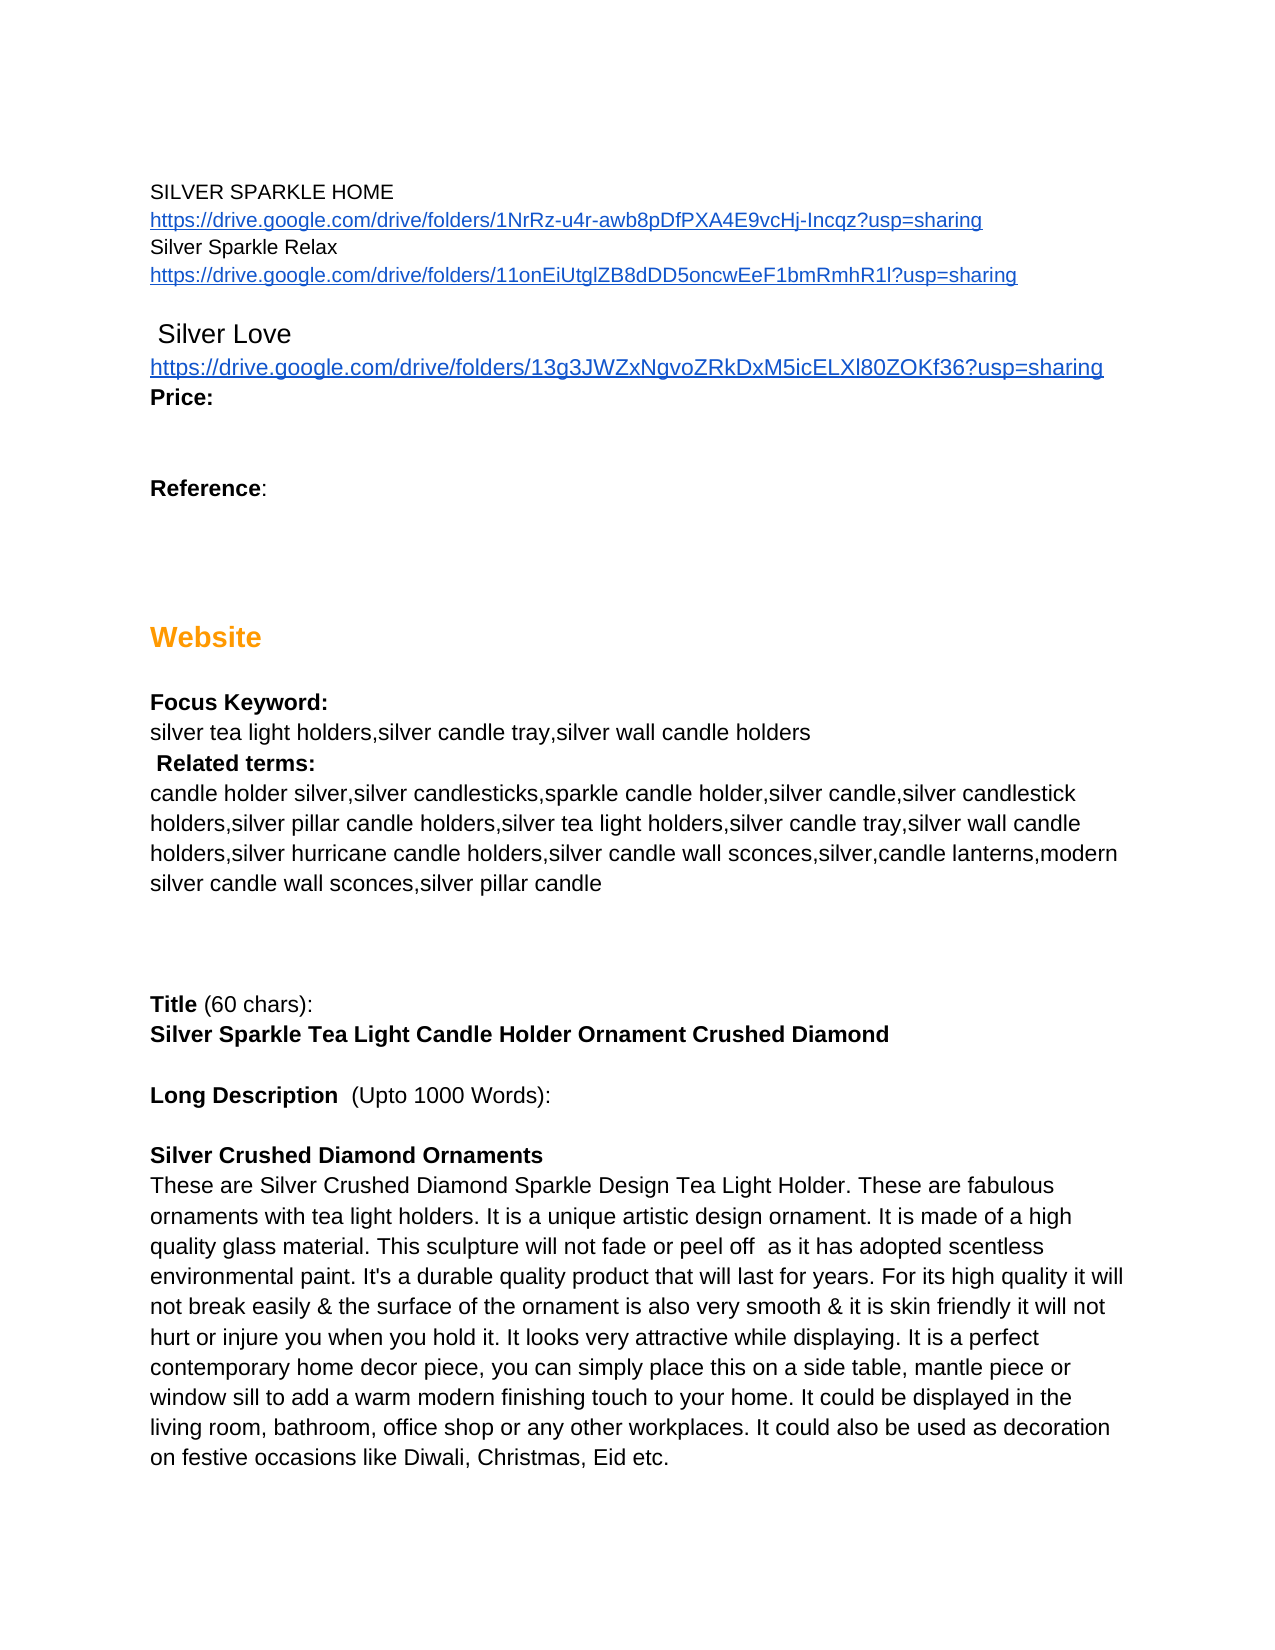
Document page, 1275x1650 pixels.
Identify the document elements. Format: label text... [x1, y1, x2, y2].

text Reference: [150, 474, 1125, 501]
text Silver Love [150, 318, 1125, 349]
text https://drive.google.com/drive/folders/13g3JWZxNgvoZRkDxM5icELXl80ZOKf36?usp=sharing [150, 354, 1125, 380]
text Focus Keyword: [150, 689, 1125, 715]
text https://drive.google.com/drive/folders/1NrRz-u4r-awb8pDfPXA4E9vcHj-Incqz?usp=sharing [150, 208, 1125, 232]
text These are Silver Crushed Diamond Sparkle Design Tea Light Holder. These are fabulous ornaments with tea light holders. It is a unique artistic design ornament. It is made of a high quality glass material. This sculpture will not fade or peel off as it has adopted scentless environmental paint. It's a durable quality product that will last for years. For its high quality it will not break easily & the surface of the ornament is also very smooth & it is skin friendly it will not hurt or injure you when you hold it. It looks very attractive while displaying. It is a perfect contemporary home decor piece, you can simply place this on a side table, mantle piece or window sill to add a warm modern finishing touch to your home. It could be displayed in the living room, bathroom, office shop or any other workplaces. It could also be used as decoration on festive occasions like Diwali, Christmas, Eid etc. [150, 1172, 1125, 1471]
text Silver Sparkle Tea Light Candle Holder Ornament Crushed Diamond [150, 1021, 1125, 1048]
text Silver Sparkle Relax [150, 235, 1125, 259]
text https://drive.google.com/drive/folders/11onEiUtglZB8dDD5oncwEeF1bmRmhR1l?usp=sharing [150, 263, 1125, 287]
text Long Description (Upto 1000 Words): [150, 1082, 1125, 1108]
text Silver Crushed Diamond Ornaments [150, 1142, 1125, 1168]
text SILVER SPARKLE HOME [150, 180, 1125, 204]
text Website [150, 620, 1125, 654]
text Related terms: [150, 749, 1125, 776]
text Title (60 chars): [150, 991, 1125, 1017]
text silver tea light holders,silver candle tray,silver wall candle holders [150, 719, 1125, 746]
text Price: [150, 384, 1125, 410]
text candle holder silver,silver candlesticks,sparkle candle holder,silver candle,silver candlestick holders,silver pillar candle holders,silver tea light holders,silver candle tray,silver wall candle holders,silver hurricane candle holders,silver candle wall sconces,silver,candle lanterns,modern silver candle wall sconces,silver pillar candle [150, 780, 1125, 897]
